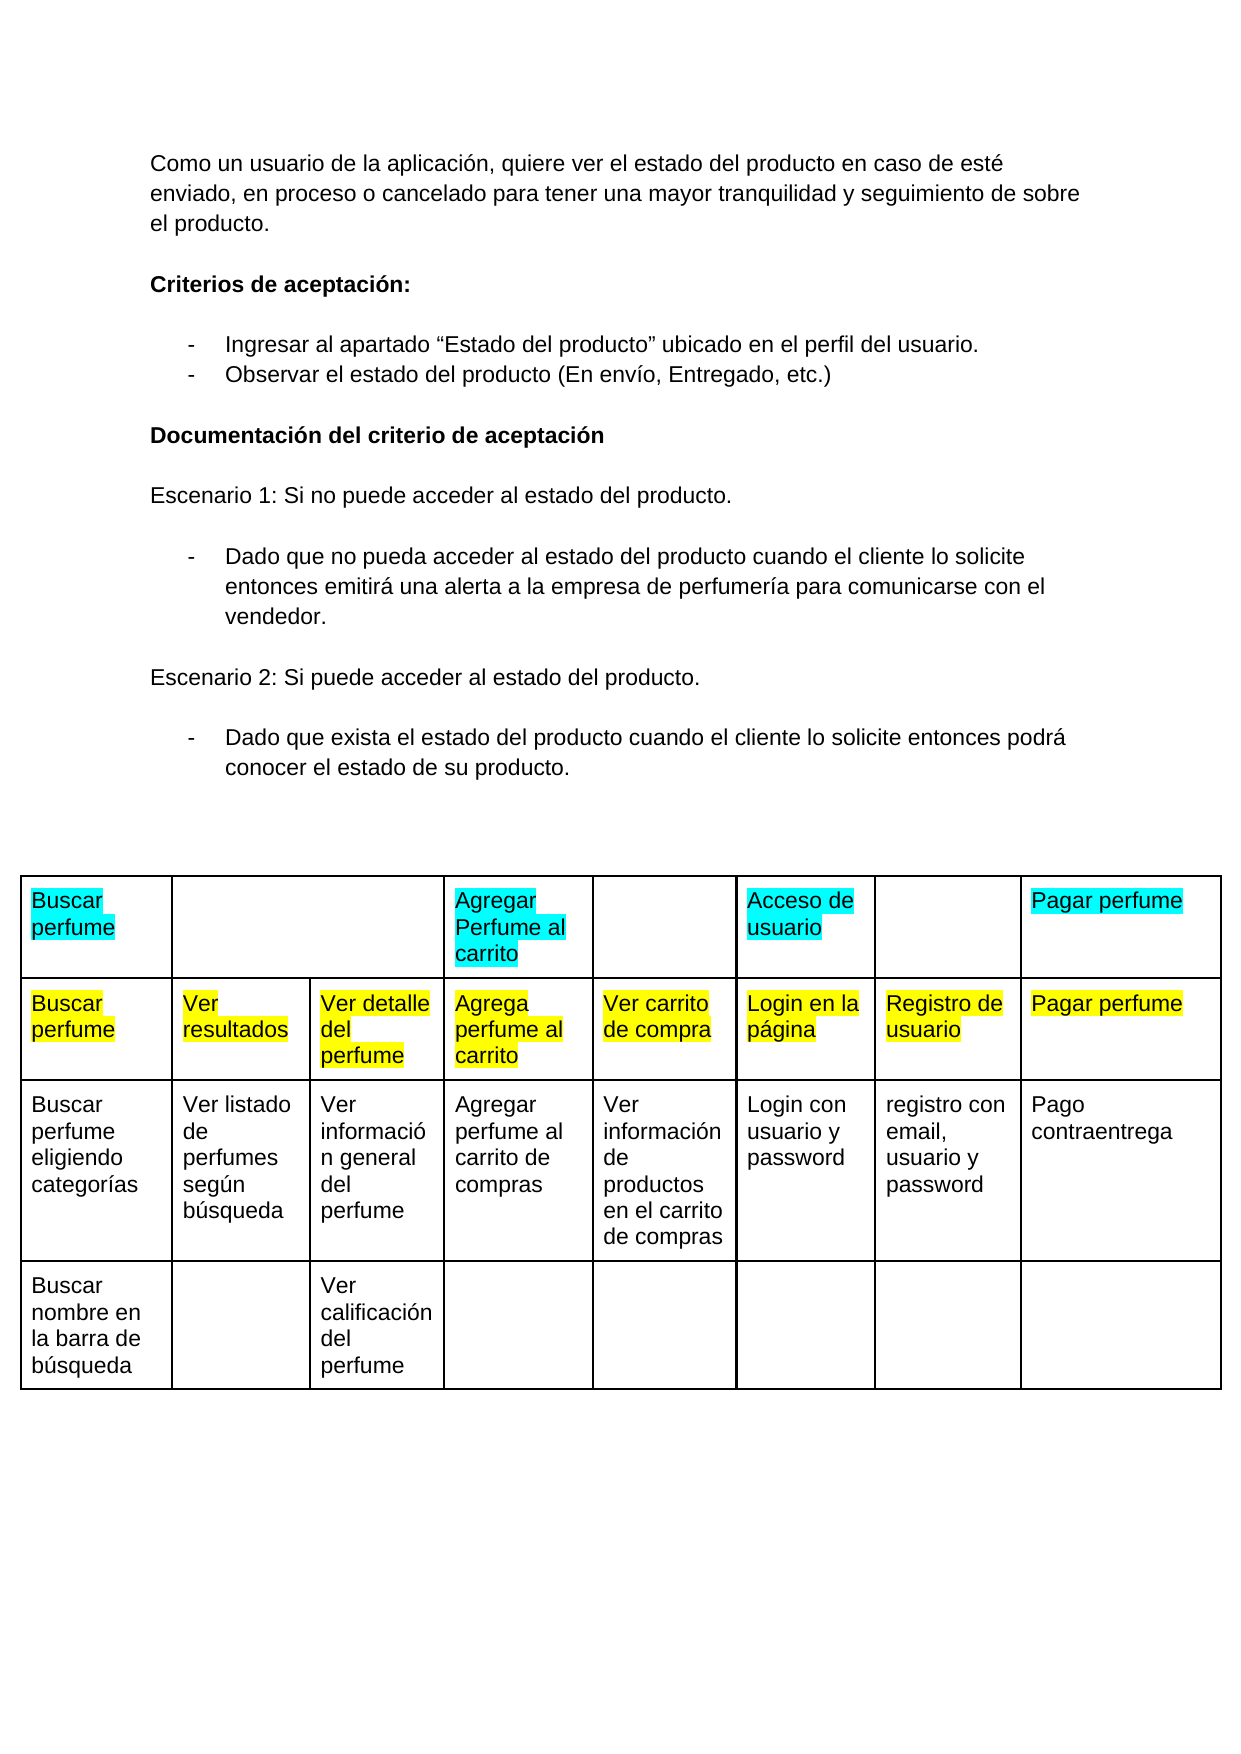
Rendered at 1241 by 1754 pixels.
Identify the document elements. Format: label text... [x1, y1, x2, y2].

table_cell Login en la página [738, 979, 874, 1079]
table_cell Ver información general del perfume [311, 1081, 443, 1260]
table_cell Ver listado de perfumes según búsqueda [173, 1081, 309, 1260]
table_cell Registro de usuario [876, 979, 1020, 1079]
table_header Acceso de usuario [738, 877, 874, 977]
table_header [173, 877, 443, 977]
list Observar el estado del producto (En envío, Entregado, etc.) [187, 361, 1090, 388]
table_cell Ver información de productos en el carrito de compras [594, 1081, 735, 1260]
table_header Agregar Perfume al carrito [445, 877, 592, 977]
table_header [594, 877, 735, 977]
table_cell Ver calificación del perfume [311, 1262, 443, 1388]
table_cell Ver resultados [173, 979, 309, 1079]
table_header Pagar perfume [1022, 877, 1220, 977]
table_cell [594, 1262, 735, 1388]
text Documentación del criterio de aceptación [150, 422, 1090, 448]
list Dado que no pueda acceder al estado del producto cuando el cliente lo solicite entonces emitirá una alerta a la empresa de perfumería para comunicarse con el vendedor. [187, 543, 1090, 629]
table_header Buscar perfume [22, 877, 171, 977]
table_cell [173, 1262, 309, 1388]
table_cell Pago contraentrega [1022, 1081, 1220, 1260]
table_cell [876, 1262, 1020, 1388]
table_cell Buscar nombre en la barra de búsqueda [22, 1262, 171, 1388]
text Escenario 1: Si no puede acceder al estado del producto. [150, 482, 1090, 509]
table_cell Agregar perfume al carrito de compras [445, 1081, 592, 1260]
text Como un usuario de la aplicación, quiere ver el estado del producto en caso de esté enviado, en proceso o cancelado para tener una mayor tranquilidad y seguimiento de sobre el producto. [150, 150, 1090, 237]
list Dado que exista el estado del producto cuando el cliente lo solicite entonces podrá conocer el estado de su producto. [187, 724, 1090, 781]
table_cell Ver carrito de compra [594, 979, 735, 1079]
table_cell registro con email, usuario y password [876, 1081, 1020, 1260]
table_cell [738, 1262, 874, 1388]
text Criterios de aceptación: [150, 271, 1090, 297]
table_cell Buscar perfume [22, 979, 171, 1079]
table_cell Ver detalle del perfume [311, 979, 443, 1079]
table_cell Login con usuario y password [738, 1081, 874, 1260]
list Ingresar al apartado “Estado del producto” ubicado en el perfil del usuario. [187, 331, 1090, 358]
table_cell Agrega perfume al carrito [445, 979, 592, 1079]
table_header [876, 877, 1020, 977]
table_cell Pagar perfume [1022, 979, 1220, 1079]
text Escenario 2: Si puede acceder al estado del producto. [150, 663, 1090, 690]
table_cell Buscar perfume eligiendo categorías [22, 1081, 171, 1260]
table_cell [1022, 1262, 1220, 1388]
table_cell [445, 1262, 592, 1388]
